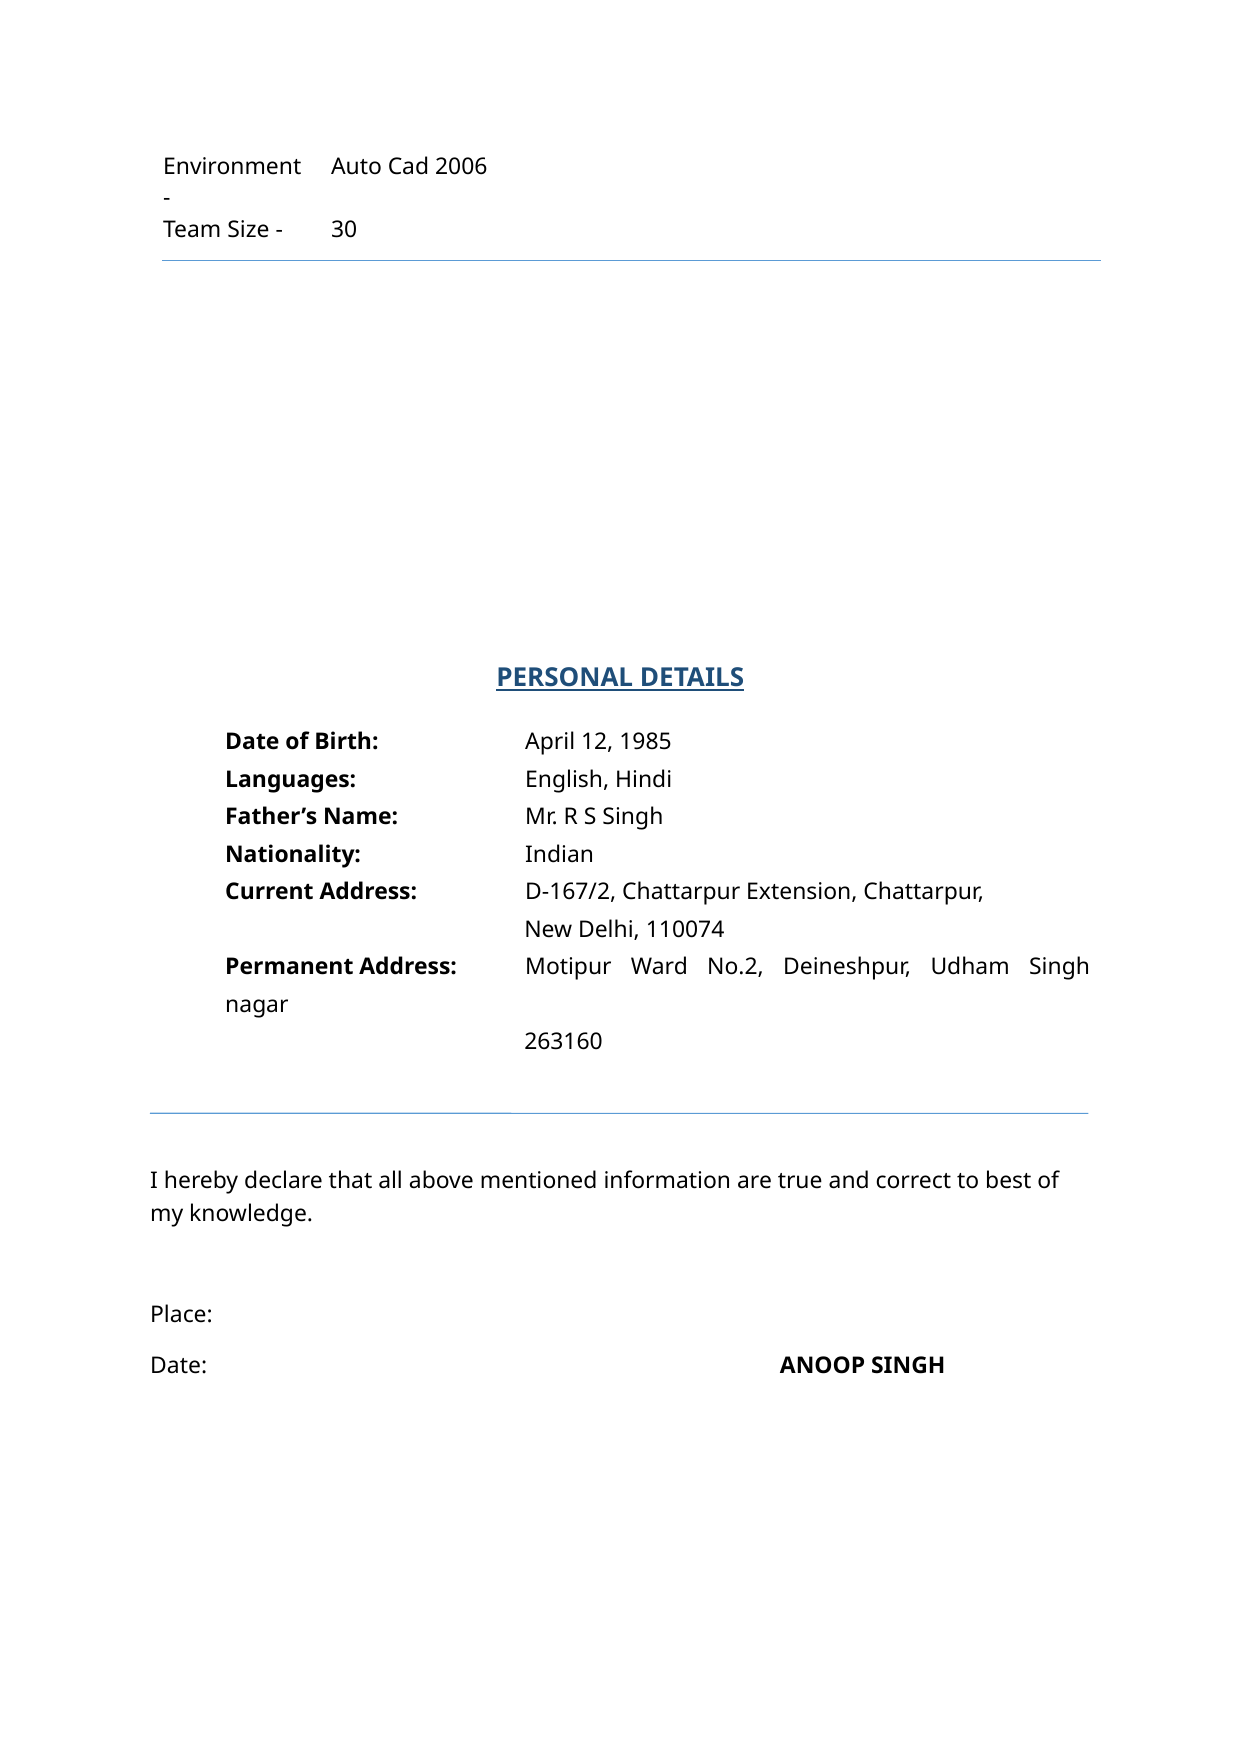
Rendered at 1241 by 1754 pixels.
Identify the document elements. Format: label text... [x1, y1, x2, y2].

text New Delhi, 110074 [225, 913, 1090, 944]
text Languages: English, Hindi [225, 763, 1090, 794]
text 263160 [225, 1025, 1090, 1057]
text Nationality: Indian [225, 838, 1090, 869]
text PERSONAL DETAILS [150, 658, 1090, 694]
text Date: ANOOP SINGH [150, 1349, 1090, 1380]
text Permanent Address: Motipur Ward No.2, Deineshpur, Udham Singh nagar [225, 950, 1090, 1019]
text Place: [150, 1298, 1090, 1329]
text Father’s Name: Mr. R S Singh [225, 800, 1090, 832]
table_cell Team Size - [151, 213, 319, 400]
text Current Address: D-167/2, Chattarpur Extension, Chattarpur, [225, 875, 1090, 907]
table_cell Environment - [151, 150, 319, 212]
text Date of Birth: April 12, 1985 [225, 725, 1090, 757]
table_cell 30 [319, 213, 1180, 400]
text I hereby declare that all above mentioned information are true and correct to best of my knowledge. [150, 1164, 1090, 1229]
table_cell Auto Cad 2006 [319, 150, 1180, 212]
